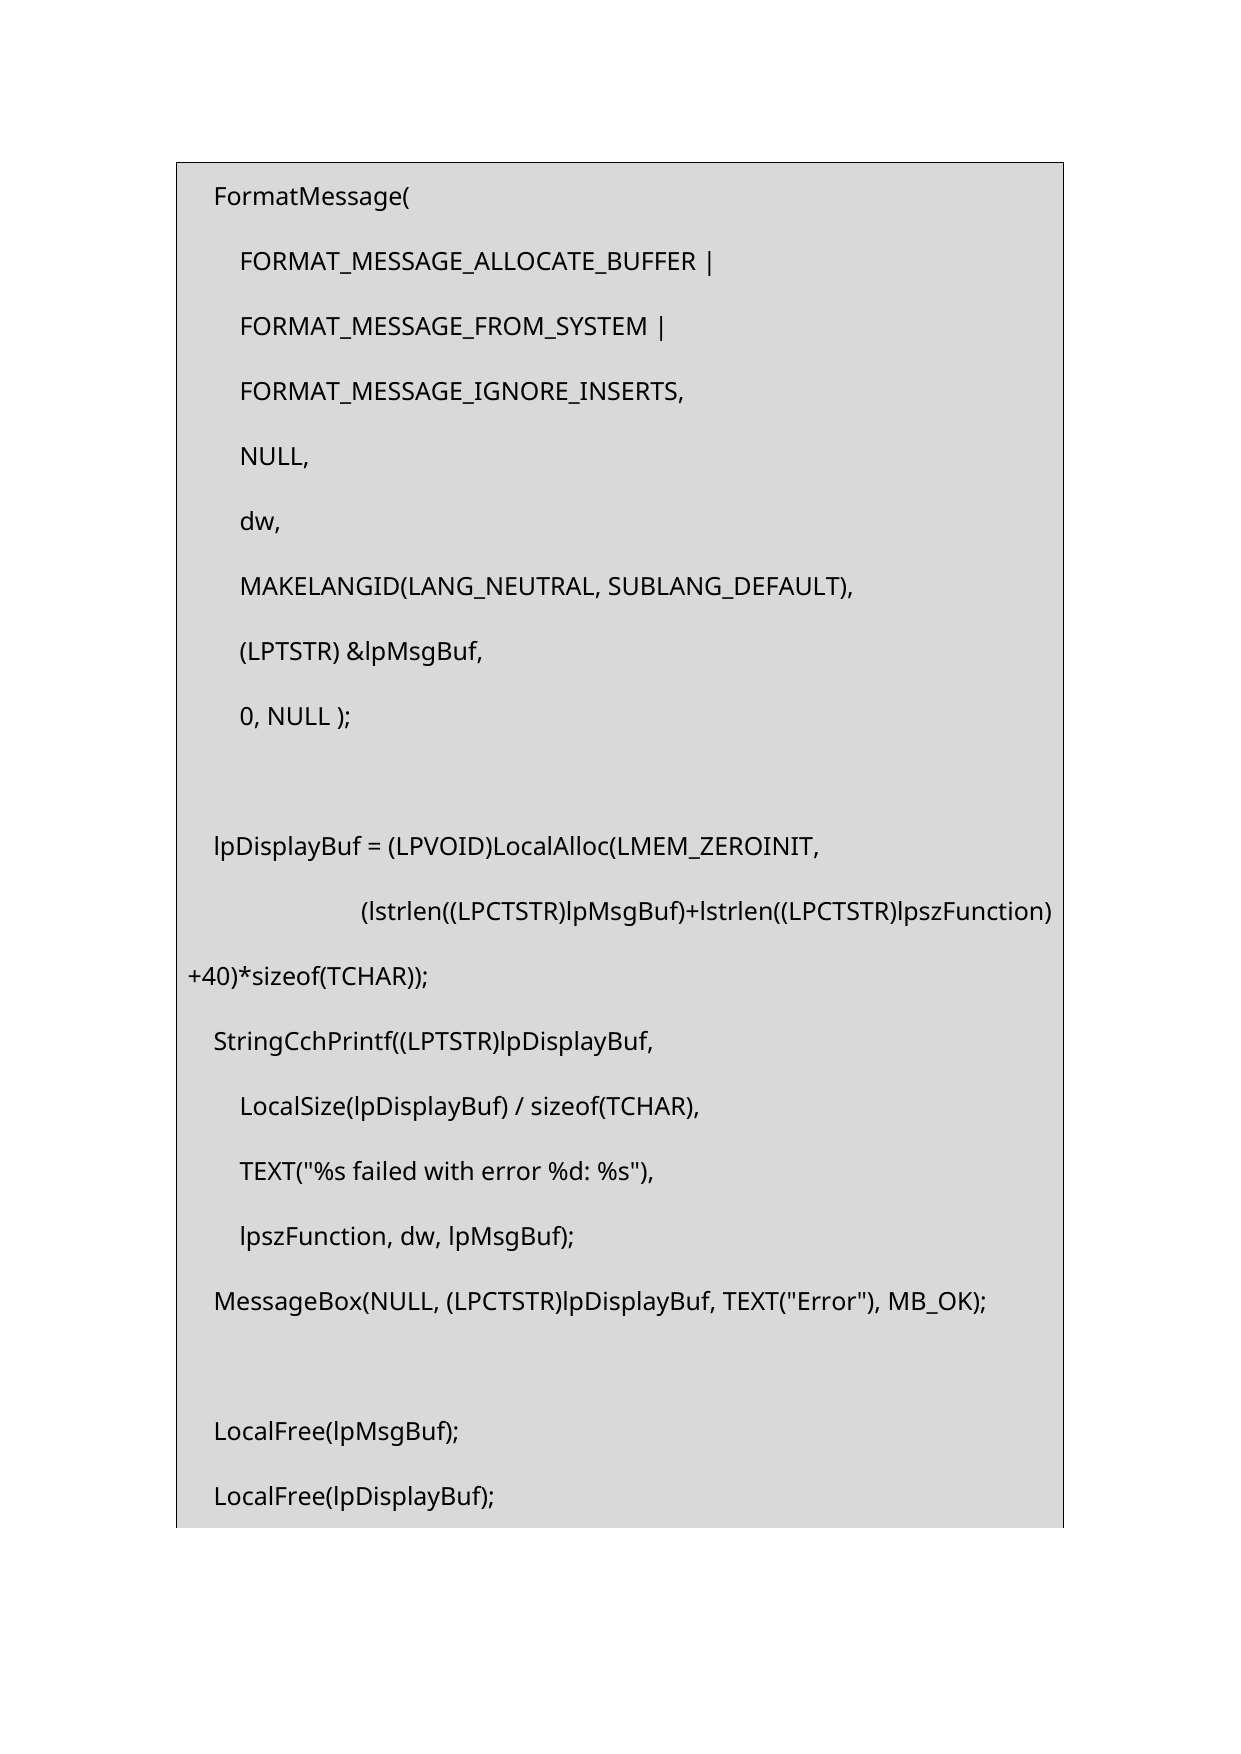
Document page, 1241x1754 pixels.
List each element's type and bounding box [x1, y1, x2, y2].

table_header [177, 163, 1063, 1528]
